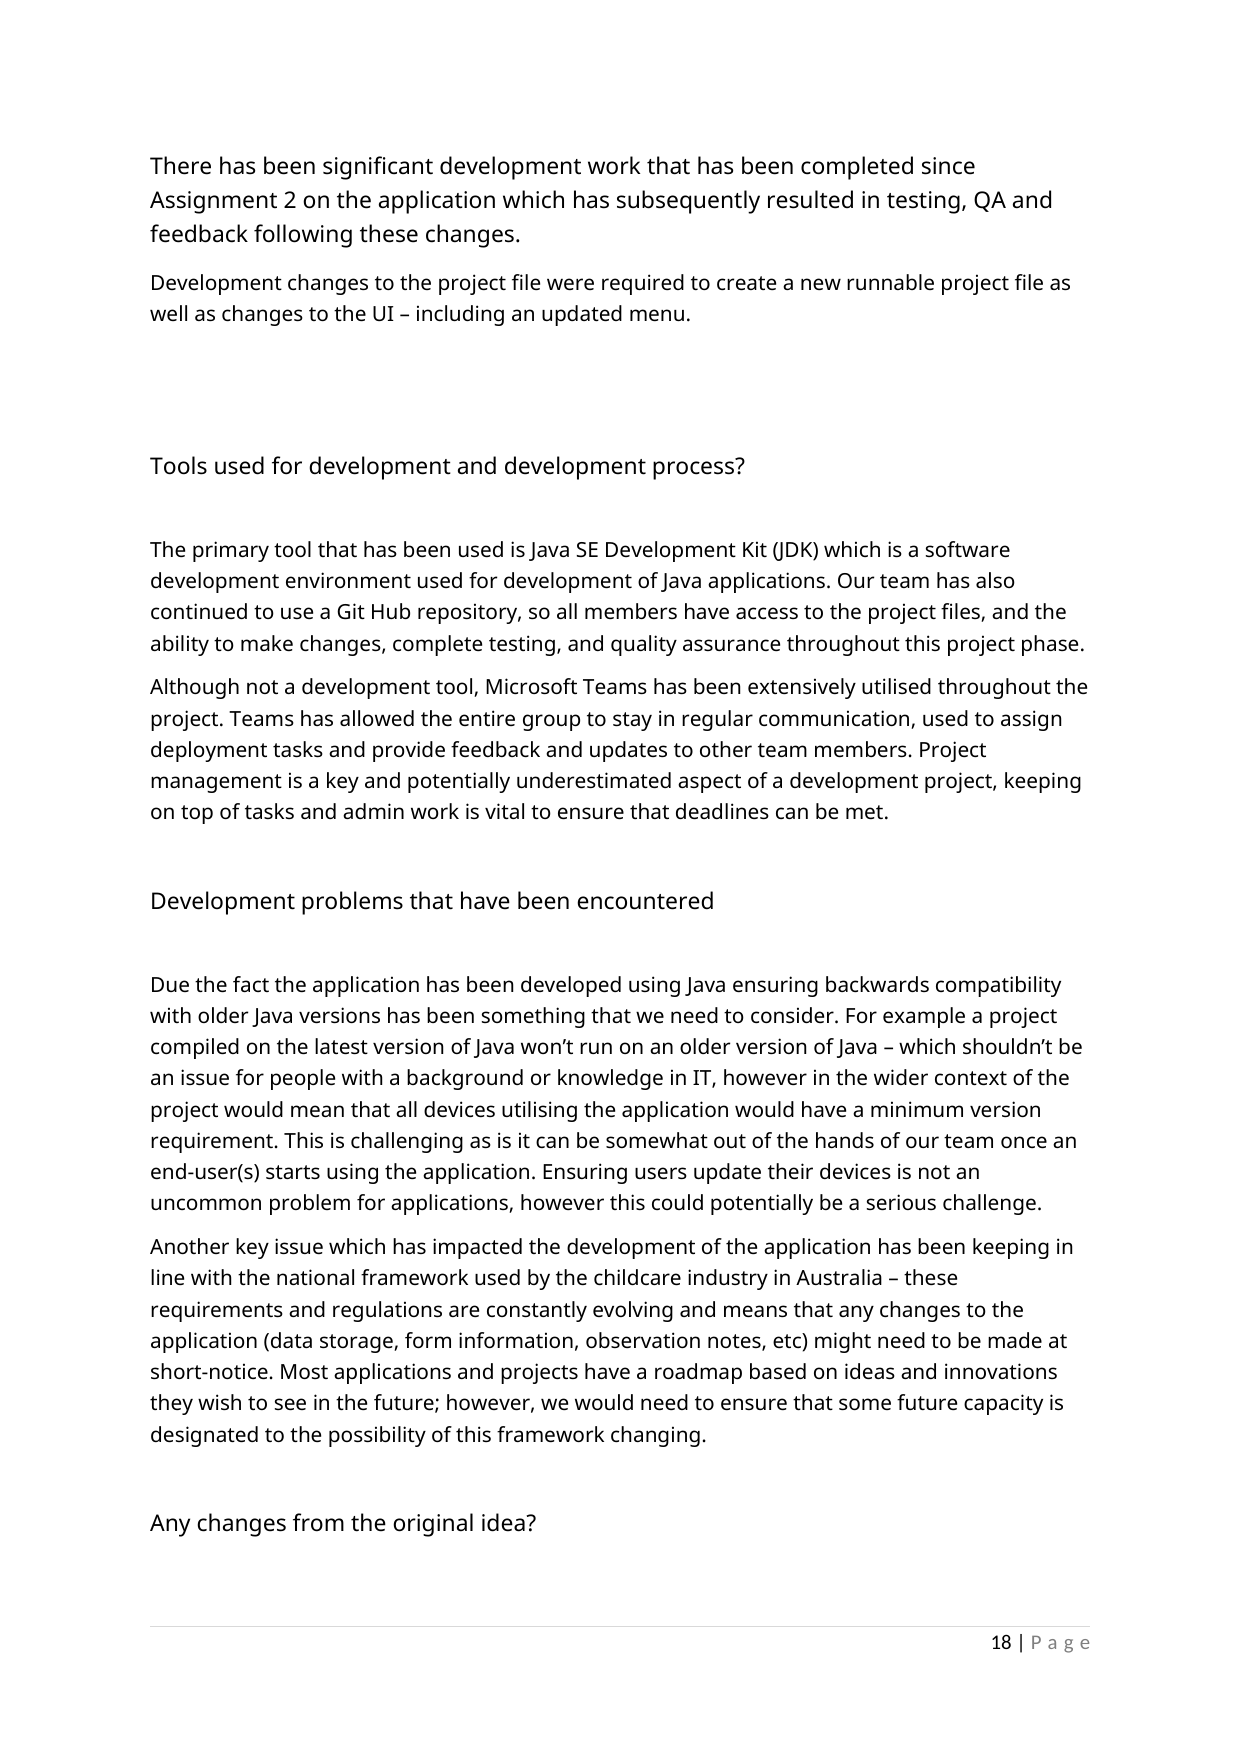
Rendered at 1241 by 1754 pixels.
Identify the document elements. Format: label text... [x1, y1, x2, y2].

subtitle Tools used for development and development process? [150, 450, 1090, 481]
text Development changes to the project file were required to create a new runnable project file as well as changes to the UI – including an updated menu. [150, 268, 1090, 328]
text The primary tool that has been used is Java SE Development Kit (JDK) which is a software development environment used for development of Java applications. Our team has also continued to use a Git Hub repository, so all members have access to the project files, and the ability to make changes, complete testing, and quality assurance throughout this project phase. [150, 535, 1090, 657]
subtitle Any changes from the original idea? [150, 1507, 1090, 1538]
subtitle Development problems that have been encountered [150, 885, 1090, 916]
text Due the fact the application has been developed using Java ensuring backwards compatibility with older Java versions has been something that we need to consider. For example a project compiled on the latest version of Java won’t run on an older version of Java – which shouldn’t be an issue for people with a background or knowledge in IT, however in the wider context of the project would mean that all devices utilising the application would have a minimum version requirement. This is challenging as is it can be somewhat out of the hands of our team once an end-user(s) starts using the application. Ensuring users update their devices is not an uncommon problem for applications, however this could potentially be a serious challenge. [150, 970, 1090, 1217]
list There has been significant development work that has been completed since Assignment 2 on the application which has subsequently resulted in testing, QA and feedback following these changes. [150, 150, 1090, 249]
text Although not a development tool, Microsoft Teams has been extensively utilised throughout the project. Teams has allowed the entire group to stay in regular communication, used to assign deployment tasks and provide feedback and updates to other team members. Project management is a key and potentially underestimated aspect of a development project, keeping on top of tasks and admin work is vital to ensure that deadlines can be met. [150, 672, 1090, 826]
text Another key issue which has impacted the development of the application has been keeping in line with the national framework used by the childcare industry in Australia – these requirements and regulations are constantly evolving and means that any changes to the application (data storage, form information, observation notes, etc) might need to be made at short-notice. Most applications and projects have a roadmap based on ideas and innovations they wish to see in the future; however, we would need to ensure that some future capacity is designated to the possibility of this framework changing. [150, 1232, 1090, 1448]
